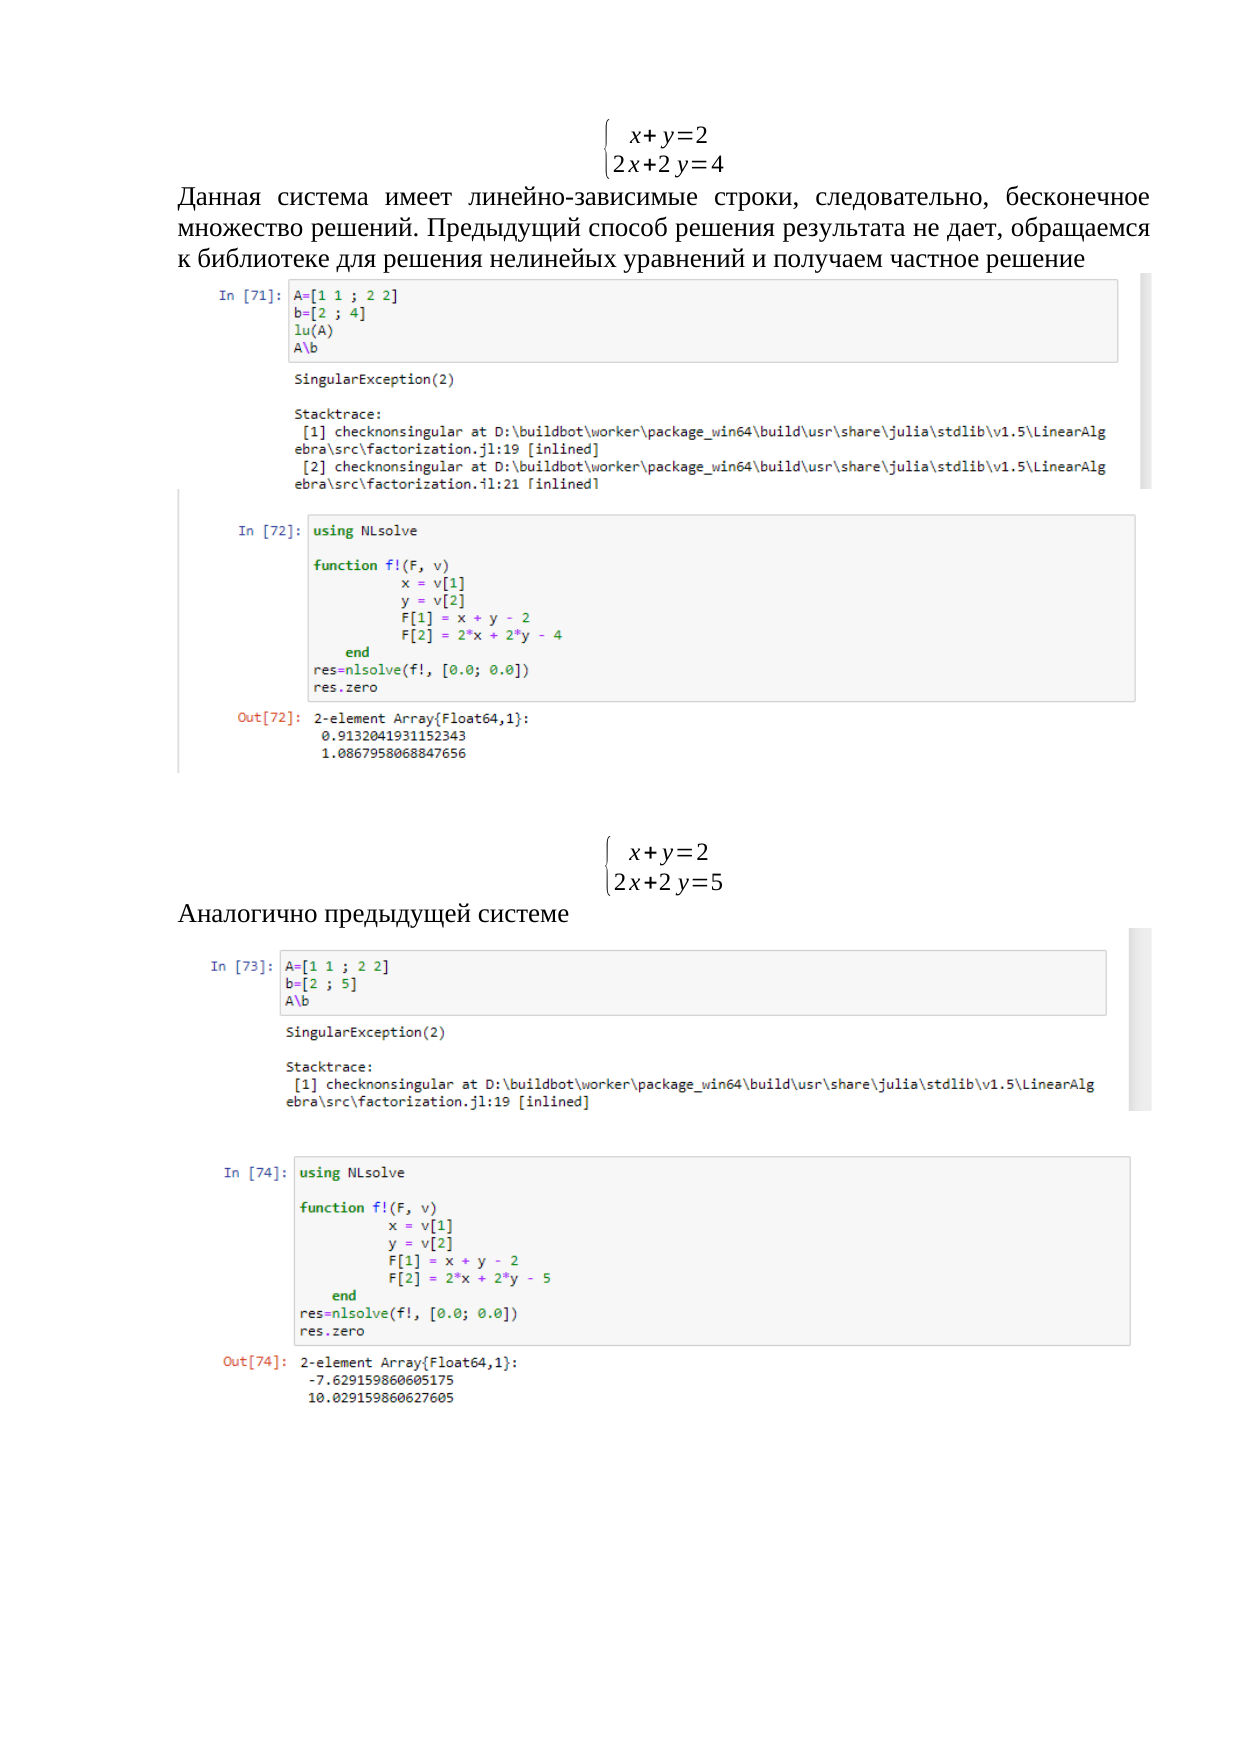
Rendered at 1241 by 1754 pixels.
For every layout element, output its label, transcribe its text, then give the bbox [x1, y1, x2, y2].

text Аналогично предыдущей системе [177, 897, 1152, 928]
picture [177, 928, 1152, 1111]
text Данная система имеет линейно-зависимые строки, следовательно, бесконечное множество решений. Предыдущий способ решения результата не дает, обращаемся к библиотеке для решения нелинейых уравнений и получаем частное решение [177, 180, 1152, 273]
picture [177, 273, 1152, 773]
picture [177, 1142, 1152, 1413]
